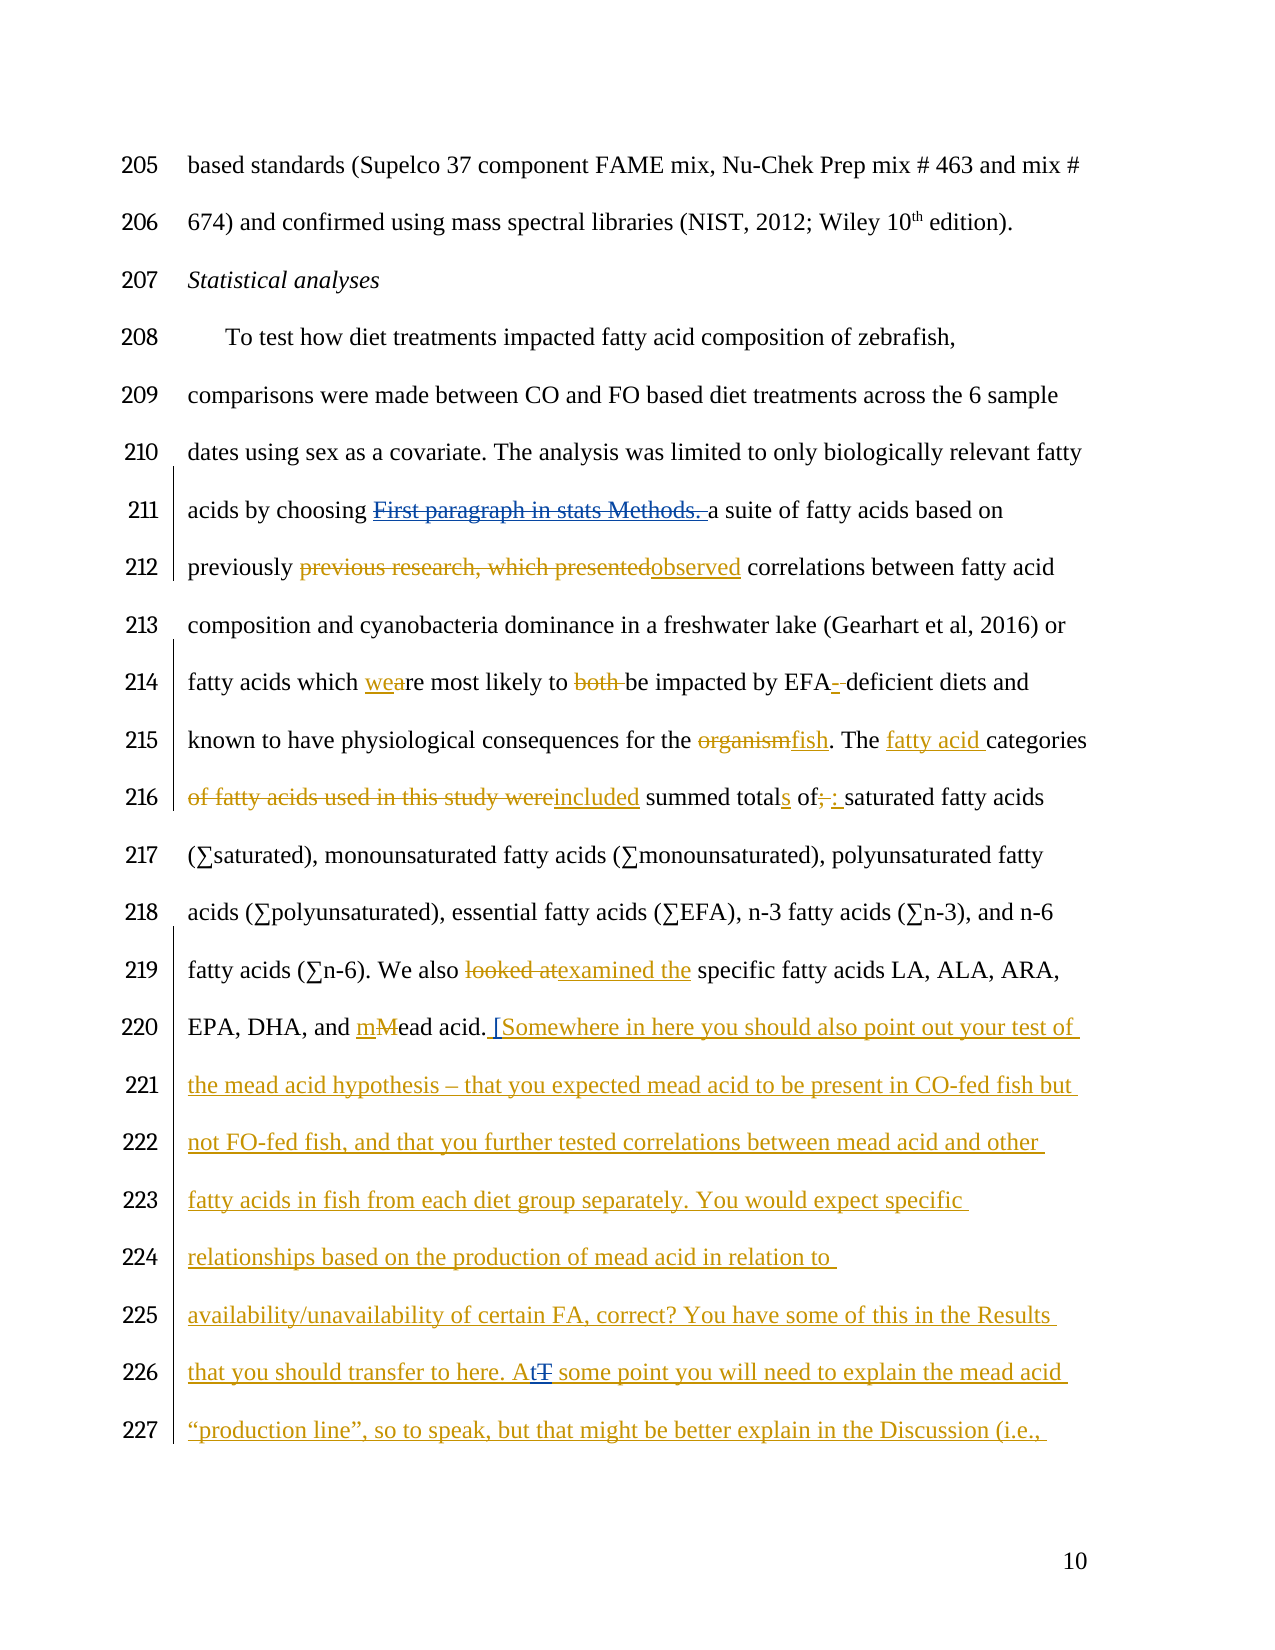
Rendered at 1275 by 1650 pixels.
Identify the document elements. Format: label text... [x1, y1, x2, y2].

text Statistical analyses [187, 265, 1087, 294]
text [187, 150, 1087, 236]
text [187, 322, 1087, 1444]
